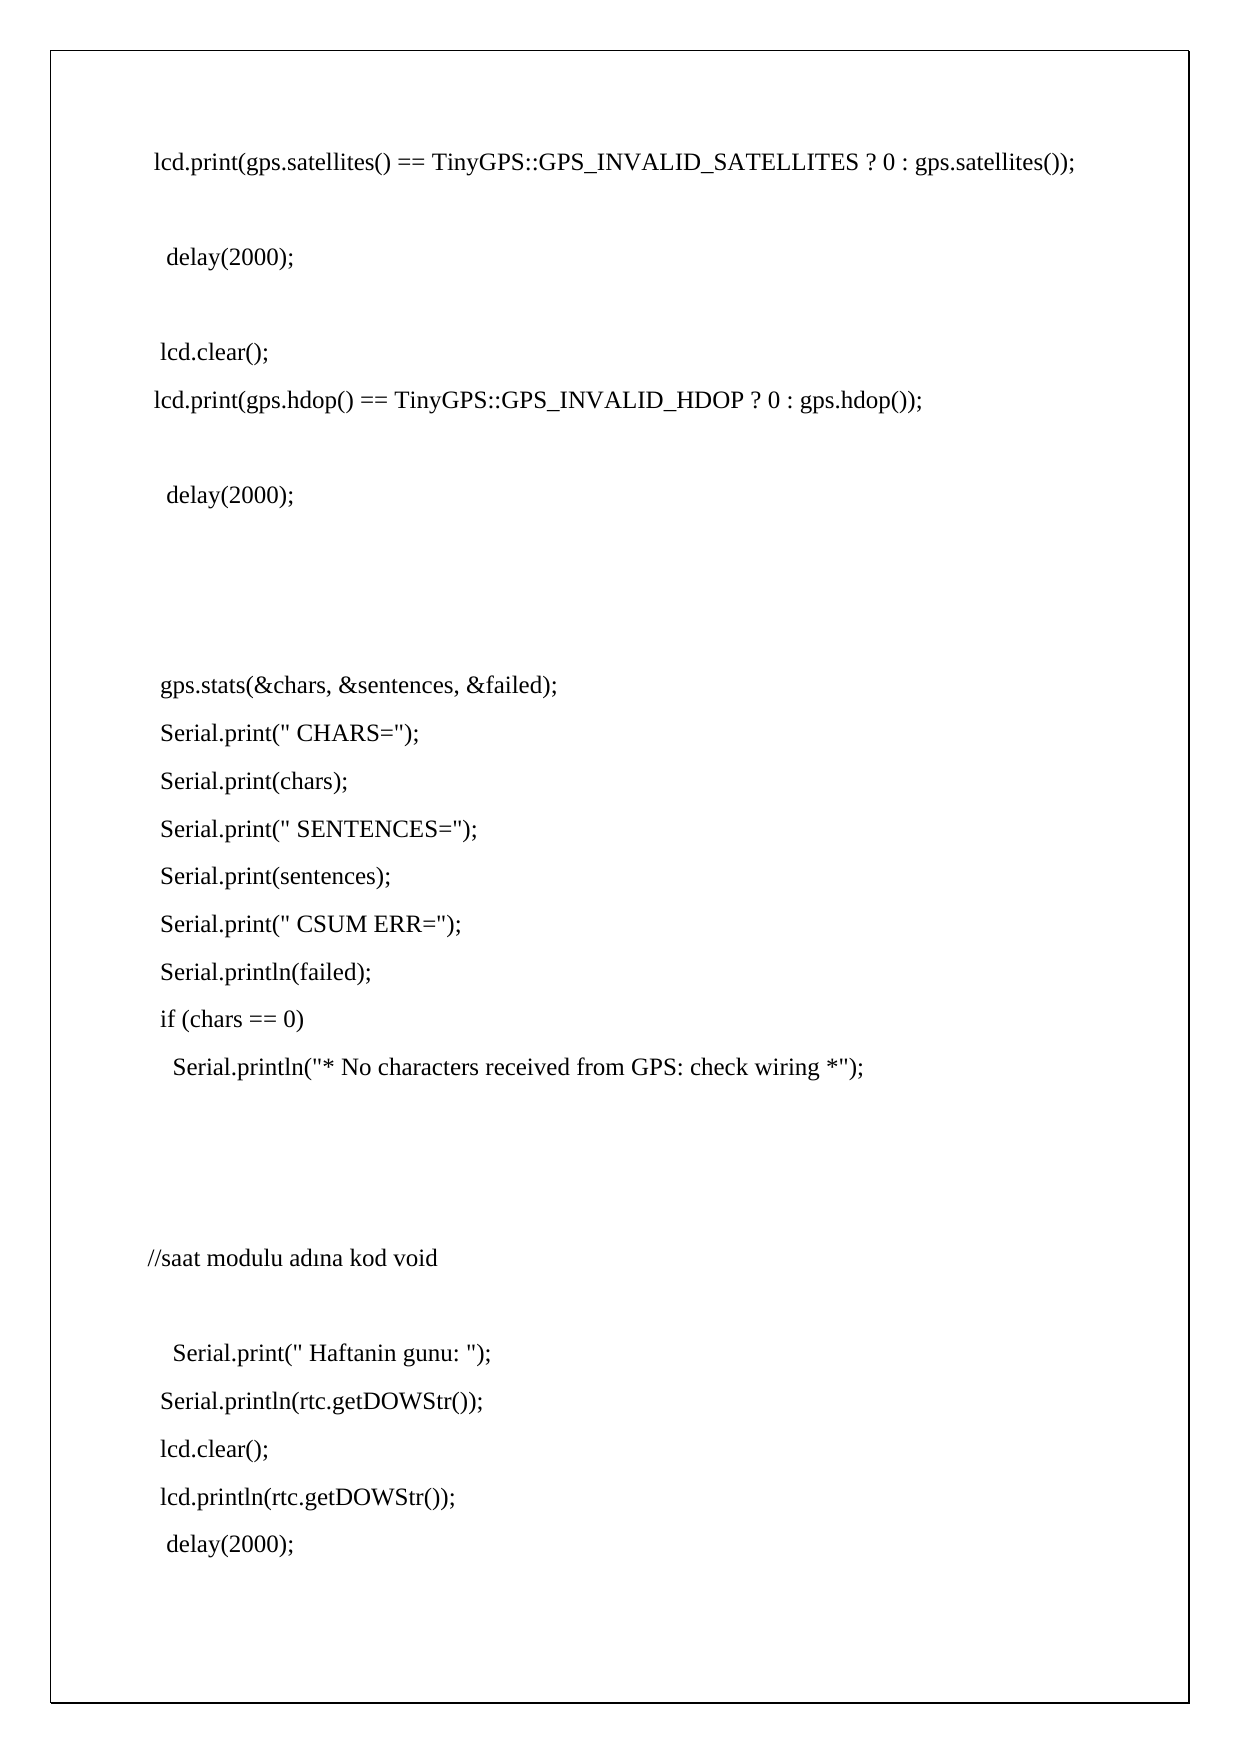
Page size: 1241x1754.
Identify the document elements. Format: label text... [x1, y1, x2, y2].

text delay(2000); [147, 480, 1092, 508]
text delay(2000); [147, 1529, 1092, 1558]
text lcd.println(rtc.getDOWStr()); [147, 1482, 1092, 1510]
text Serial.print(sentences); [147, 861, 1092, 890]
text lcd.clear(); [147, 1434, 1092, 1463]
text Serial.println(failed); [147, 957, 1092, 986]
text Serial.print(" SENTENCES="); [147, 814, 1092, 842]
text lcd.clear(); [147, 337, 1092, 366]
text Serial.print(" CHARS="); [147, 718, 1092, 747]
text gps.stats(&chars, &sentences, &failed); [147, 671, 1092, 699]
text Serial.print(" Haftanin gunu: "); [147, 1338, 1092, 1367]
text Serial.println(rtc.getDOWStr()); [147, 1386, 1092, 1415]
text Serial.print(chars); [147, 766, 1092, 795]
text delay(2000); [147, 242, 1092, 271]
text lcd.print(gps.hdop() == TinyGPS::GPS_INVALID_HDOP ? 0 : gps.hdop()); [147, 385, 1092, 414]
text //saat modulu adına kod void [147, 1243, 1092, 1272]
text Serial.print(" CSUM ERR="); [147, 909, 1092, 938]
text Serial.println("* No characters received from GPS: check wiring *"); [147, 1052, 1092, 1081]
text if (chars == 0) [147, 1004, 1092, 1033]
text lcd.print(gps.satellites() == TinyGPS::GPS_INVALID_SATELLITES ? 0 : gps.satellites()); [147, 147, 1092, 176]
